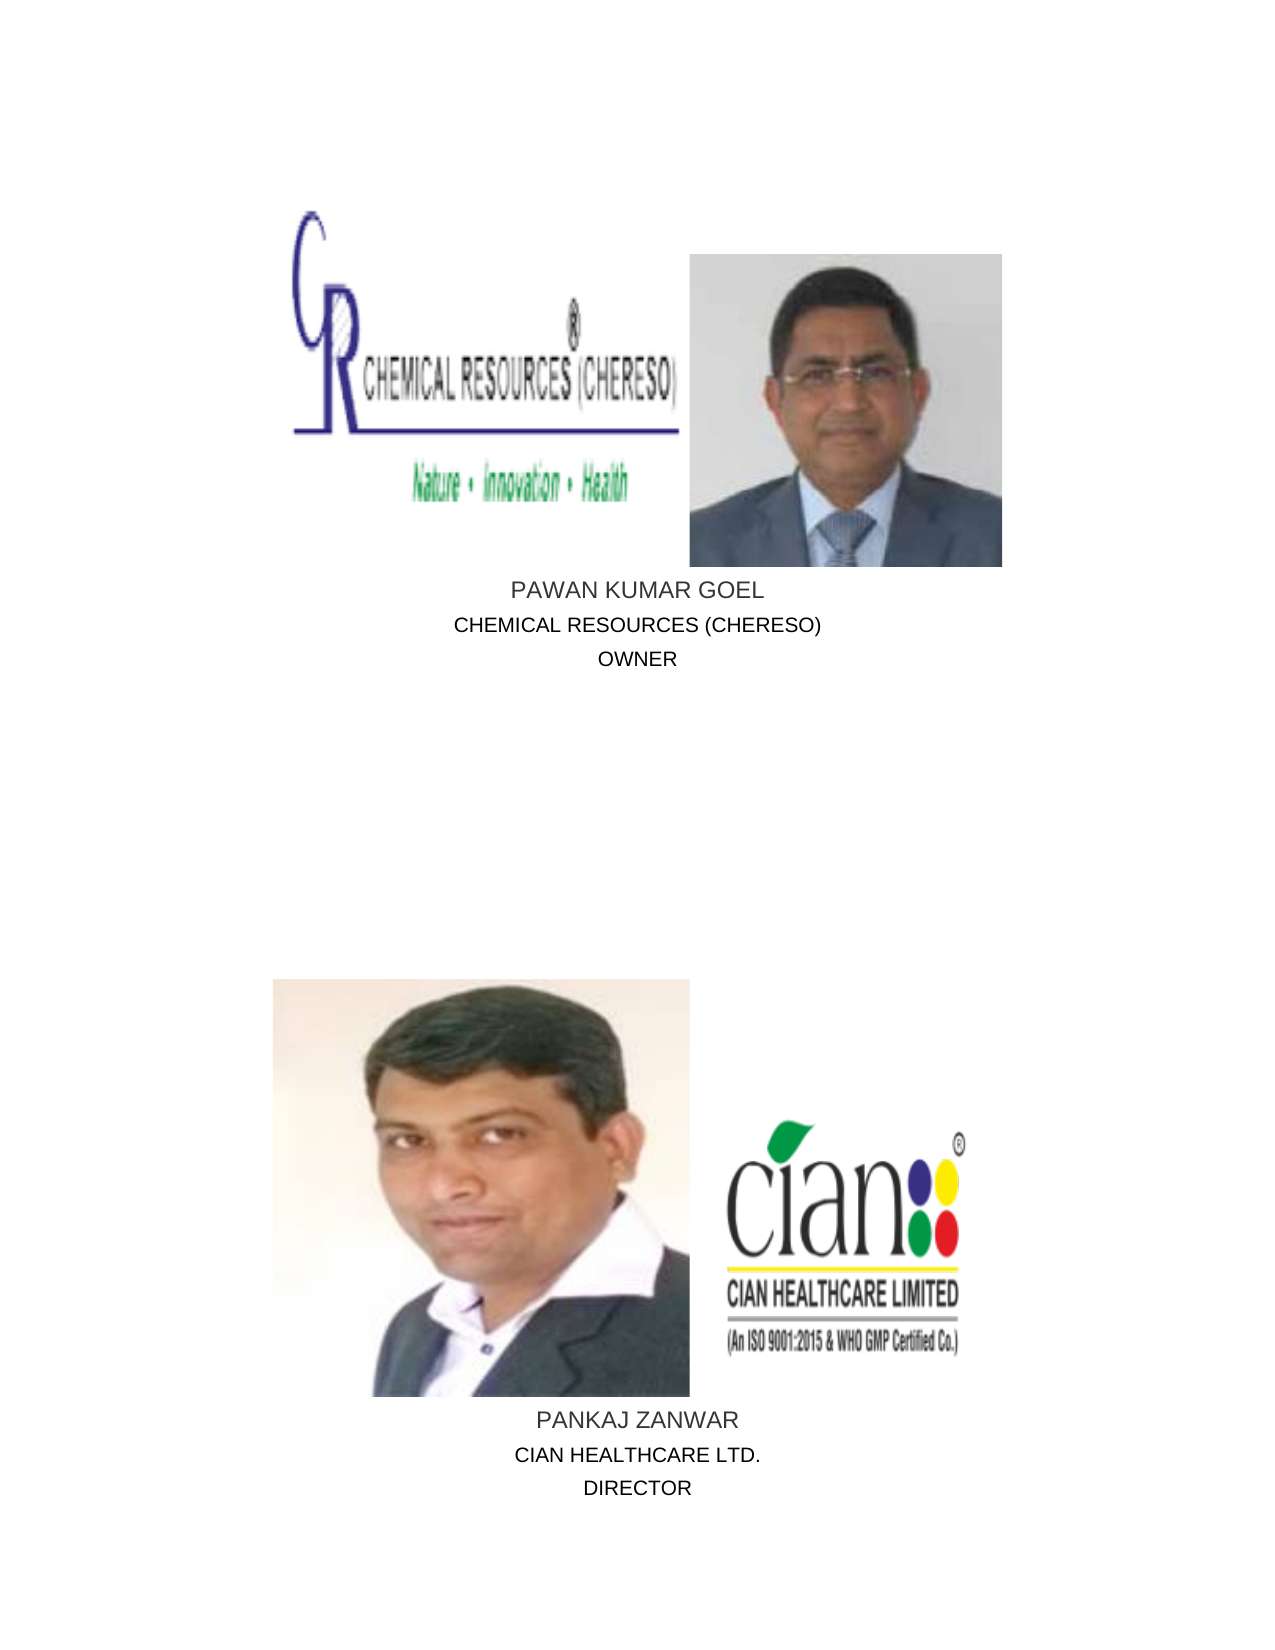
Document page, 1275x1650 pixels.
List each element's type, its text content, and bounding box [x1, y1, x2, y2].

subtitle Director [150, 1476, 1125, 1500]
subtitle CIAN Healthcare Ltd. [150, 1443, 1125, 1467]
picture [272, 979, 1003, 1397]
subtitle Pawan Kumar Goel [150, 576, 1125, 604]
subtitle Pankaj Zanwar [150, 1406, 1125, 1433]
picture [272, 150, 1003, 567]
subtitle Chemical Resources (CHERESO) [150, 613, 1125, 637]
subtitle Owner [150, 646, 1125, 670]
